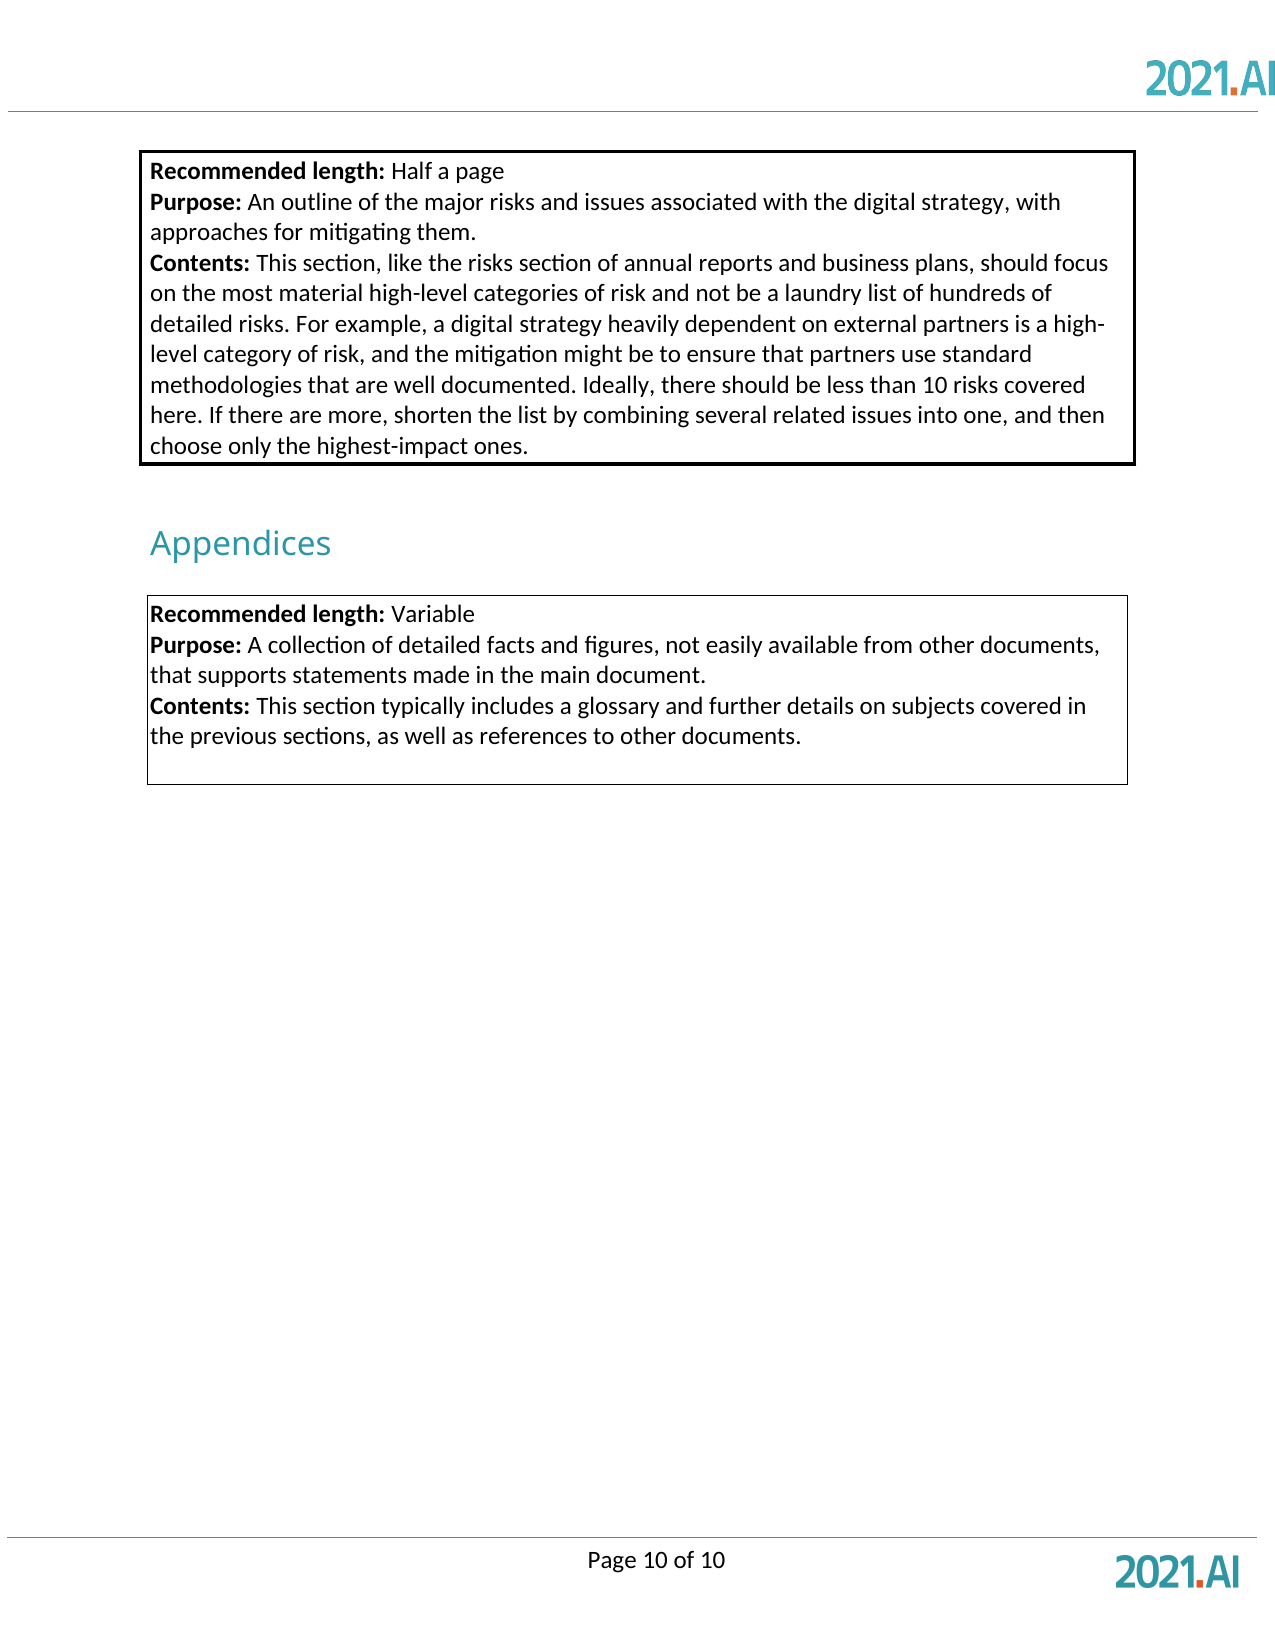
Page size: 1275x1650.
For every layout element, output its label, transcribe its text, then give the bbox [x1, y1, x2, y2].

picture [1146, 60, 1275, 96]
picture [1116, 1555, 1239, 1588]
text Contents: This section, like the risks section of annual reports and business plans, should focus on the most material high-level categories of risk and not be a laundry list of hundreds of detailed risks. For example, a digital strategy heavily dependent on external partners is a high-level category of risk, and the mitigation might be to ensure that partners use standard methodologies that are well documented. Ideally, there should be less than 10 risks covered here. If there are more, shorten the list by combining several related issues into one, and then choose only the highest-impact ones. [142, 242, 1133, 462]
subtitle Appendices [150, 519, 1125, 565]
text Purpose: An outline of the major risks and issues associated with the digital strategy, with approaches for mitigating them. [150, 186, 1125, 242]
text Recommended length: Half a page [142, 153, 1133, 186]
text Purpose: A collection of detailed facts and figures, not easily available from other documents, that supports statements made in the main document. [150, 629, 1125, 690]
text Recommended length: Variable [148, 596, 1127, 629]
text Contents: This section typically includes a glossary and further details on subjects covered in the previous sections, as well as references to other documents. [150, 690, 1125, 751]
